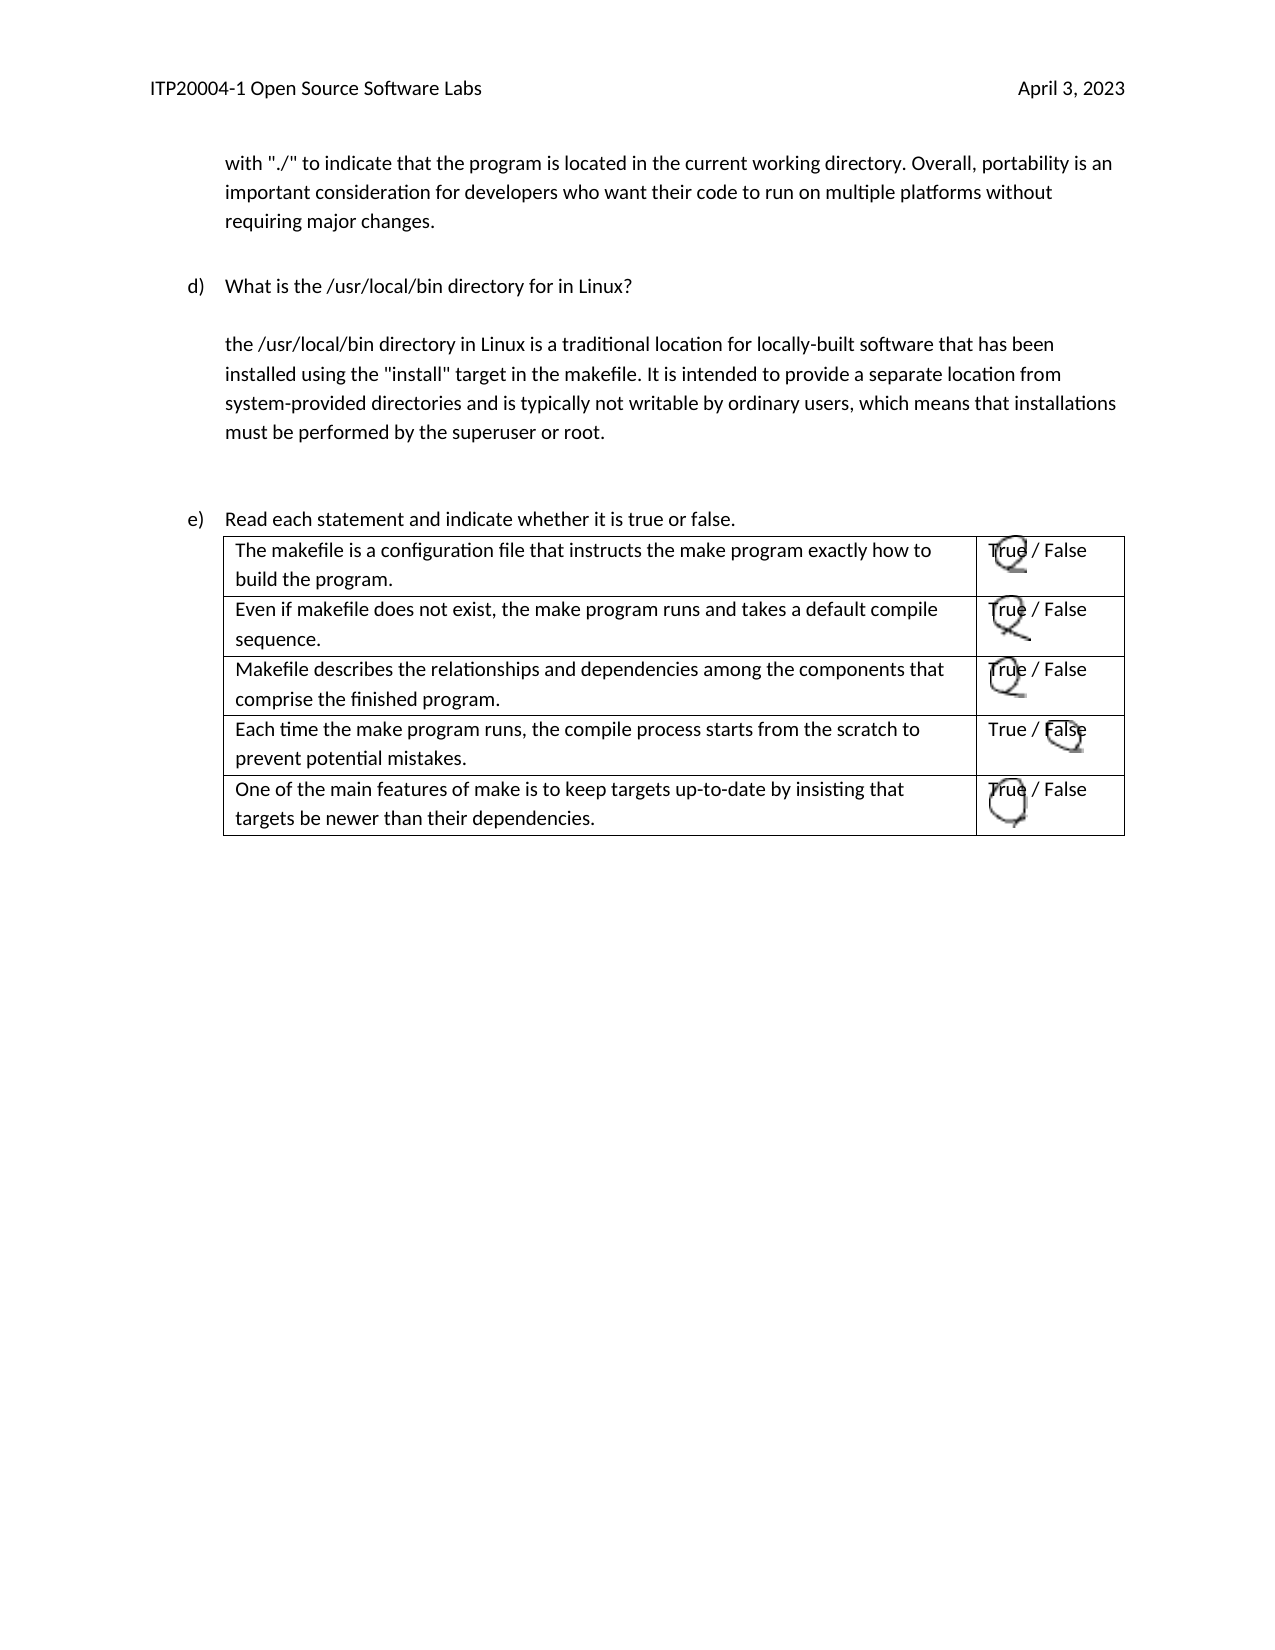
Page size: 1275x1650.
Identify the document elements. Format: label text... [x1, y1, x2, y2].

picture [990, 657, 1027, 698]
picture [1047, 720, 1084, 753]
picture [989, 778, 1028, 828]
picture [993, 595, 1031, 641]
table_cell True / False [977, 597, 1124, 656]
table_cell One of the main features of make is to keep targets up-to-date by insisting that targets be newer than their dependencies. [224, 776, 976, 835]
table_cell True / False [977, 657, 1124, 715]
table_cell True / False [977, 716, 1124, 775]
table_cell Even if makefile does not exist, the make program runs and takes a default compile sequence. [224, 597, 976, 656]
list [187, 150, 1125, 269]
table_cell Makefile describes the relationships and dependencies among the components that comprise the finished program. [224, 657, 976, 715]
table_header True / False [977, 537, 1124, 596]
table_cell Each time the make program runs, the compile process starts from the scratch to prevent potential mistakes. [224, 716, 976, 775]
table_cell True / False [977, 776, 1124, 835]
table_header The makefile is a configuration file that instructs the make program exactly how to build the program. [224, 537, 976, 596]
list Read each statement and indicate whether it is true or false. [187, 507, 1125, 532]
list What is the /usr/local/bin directory for in Linux? the /usr/local/bin directory in Linux is a traditional location for locally-built software that has been installed using the "install" target in the makefile. It is intended to provide a separate location from system-provided directories and is typically not writable by ordinary users, which means that installations must be performed by the superuser or root. [187, 273, 1125, 444]
picture [995, 535, 1027, 573]
